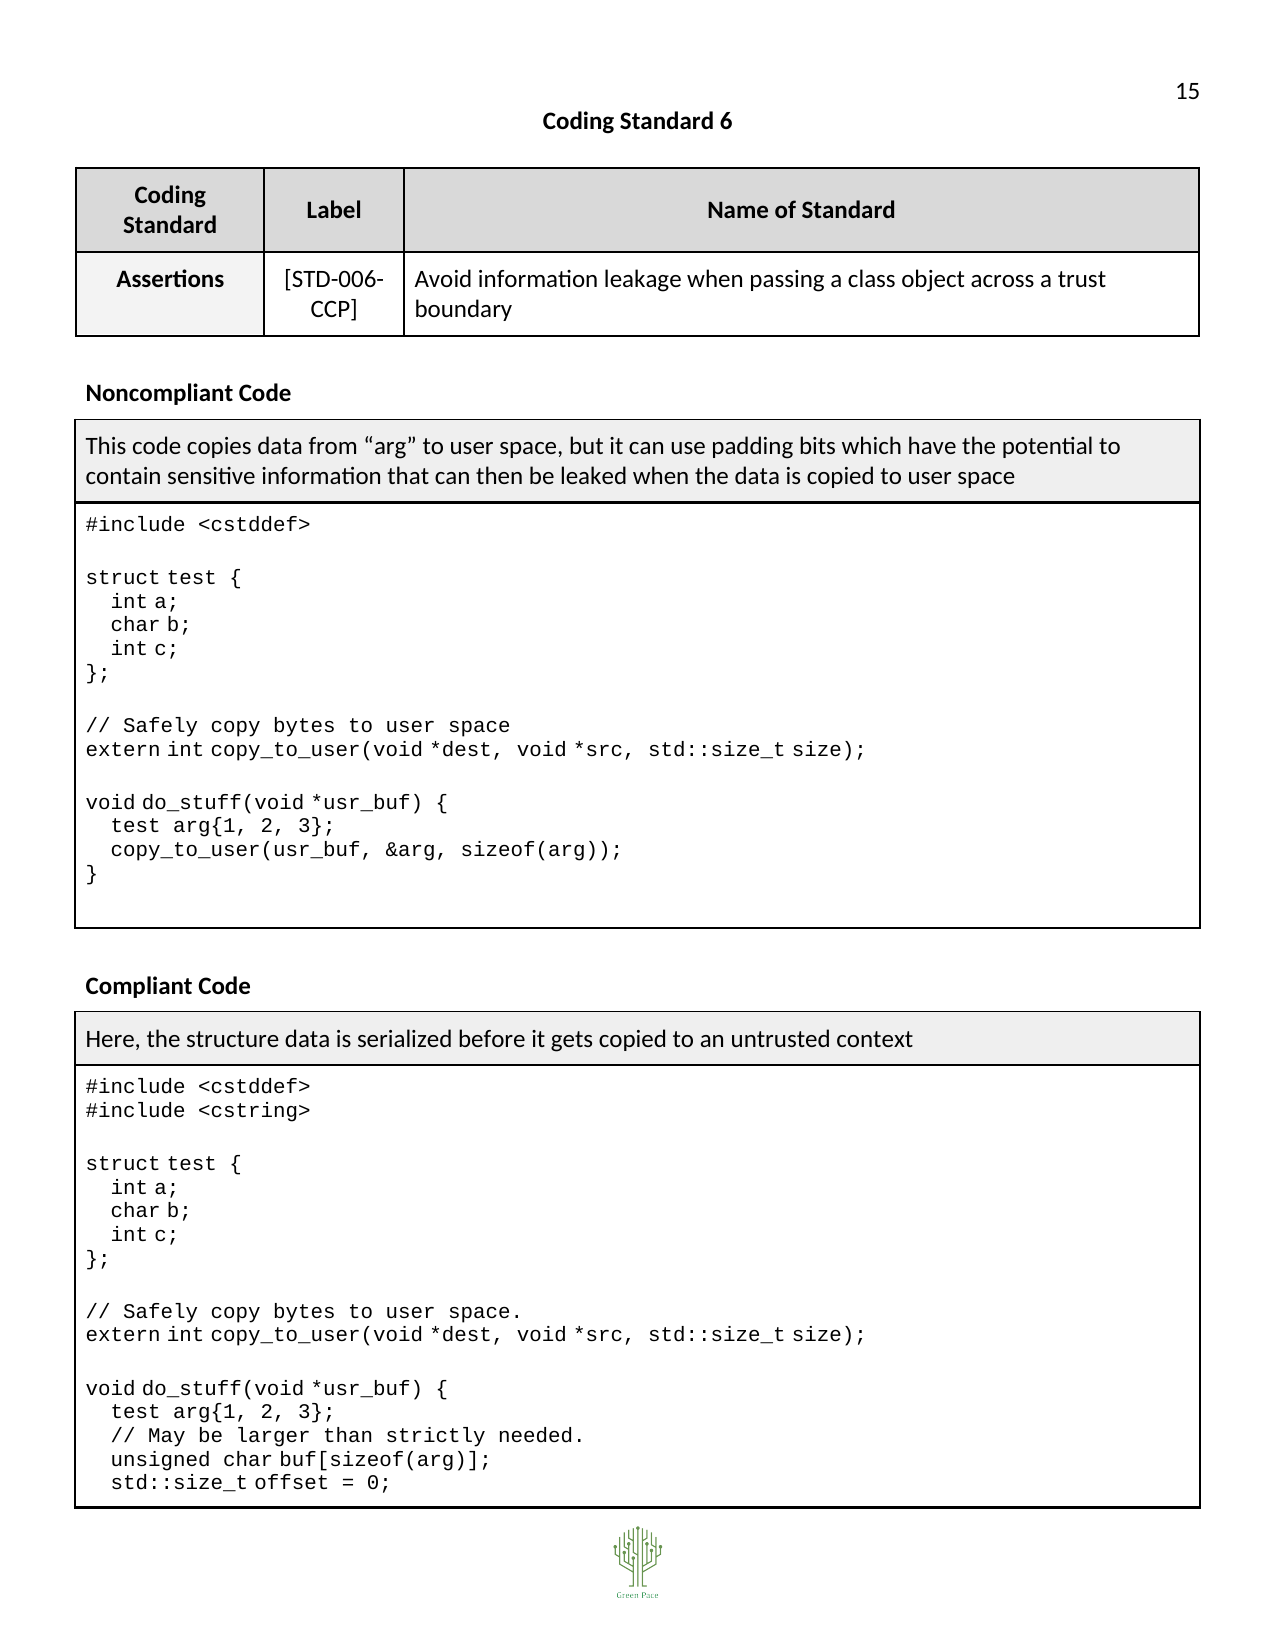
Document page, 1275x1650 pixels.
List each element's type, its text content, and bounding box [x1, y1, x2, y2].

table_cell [76, 1066, 1199, 1506]
picture [605, 1521, 670, 1606]
table_header Noncompliant Code [75, 367, 1200, 418]
table_header Name of Standard [405, 169, 1198, 251]
table_header Coding Standard [77, 169, 263, 251]
table_cell #include <cstddef> struct test { int a; char b; int c; }; // Safely copy bytes to user space extern int copy_to_user(void *dest, void *src, std::size_t size); void do_stuff(void *usr_buf) { test arg{1, 2, 3}; copy_to_user(usr_buf, &arg, sizeof(arg)); } [76, 504, 1199, 927]
table_cell Avoid information leakage when passing a class object across a trust boundary [405, 253, 1198, 334]
table_header Label [265, 169, 403, 251]
table_header Compliant Code [75, 960, 1200, 1011]
table_cell This code copies data from “arg” to user space, but it can use padding bits which have the potential to contain sensitive information that can then be leaked when the data is copied to user space [76, 420, 1199, 501]
table_cell Assertions [77, 253, 263, 334]
table_cell [STD-006-CCP] [265, 253, 403, 334]
subtitle Coding Standard 6 [75, 106, 1200, 136]
table_cell Here, the structure data is serialized before it gets copied to an untrusted context [76, 1012, 1199, 1064]
